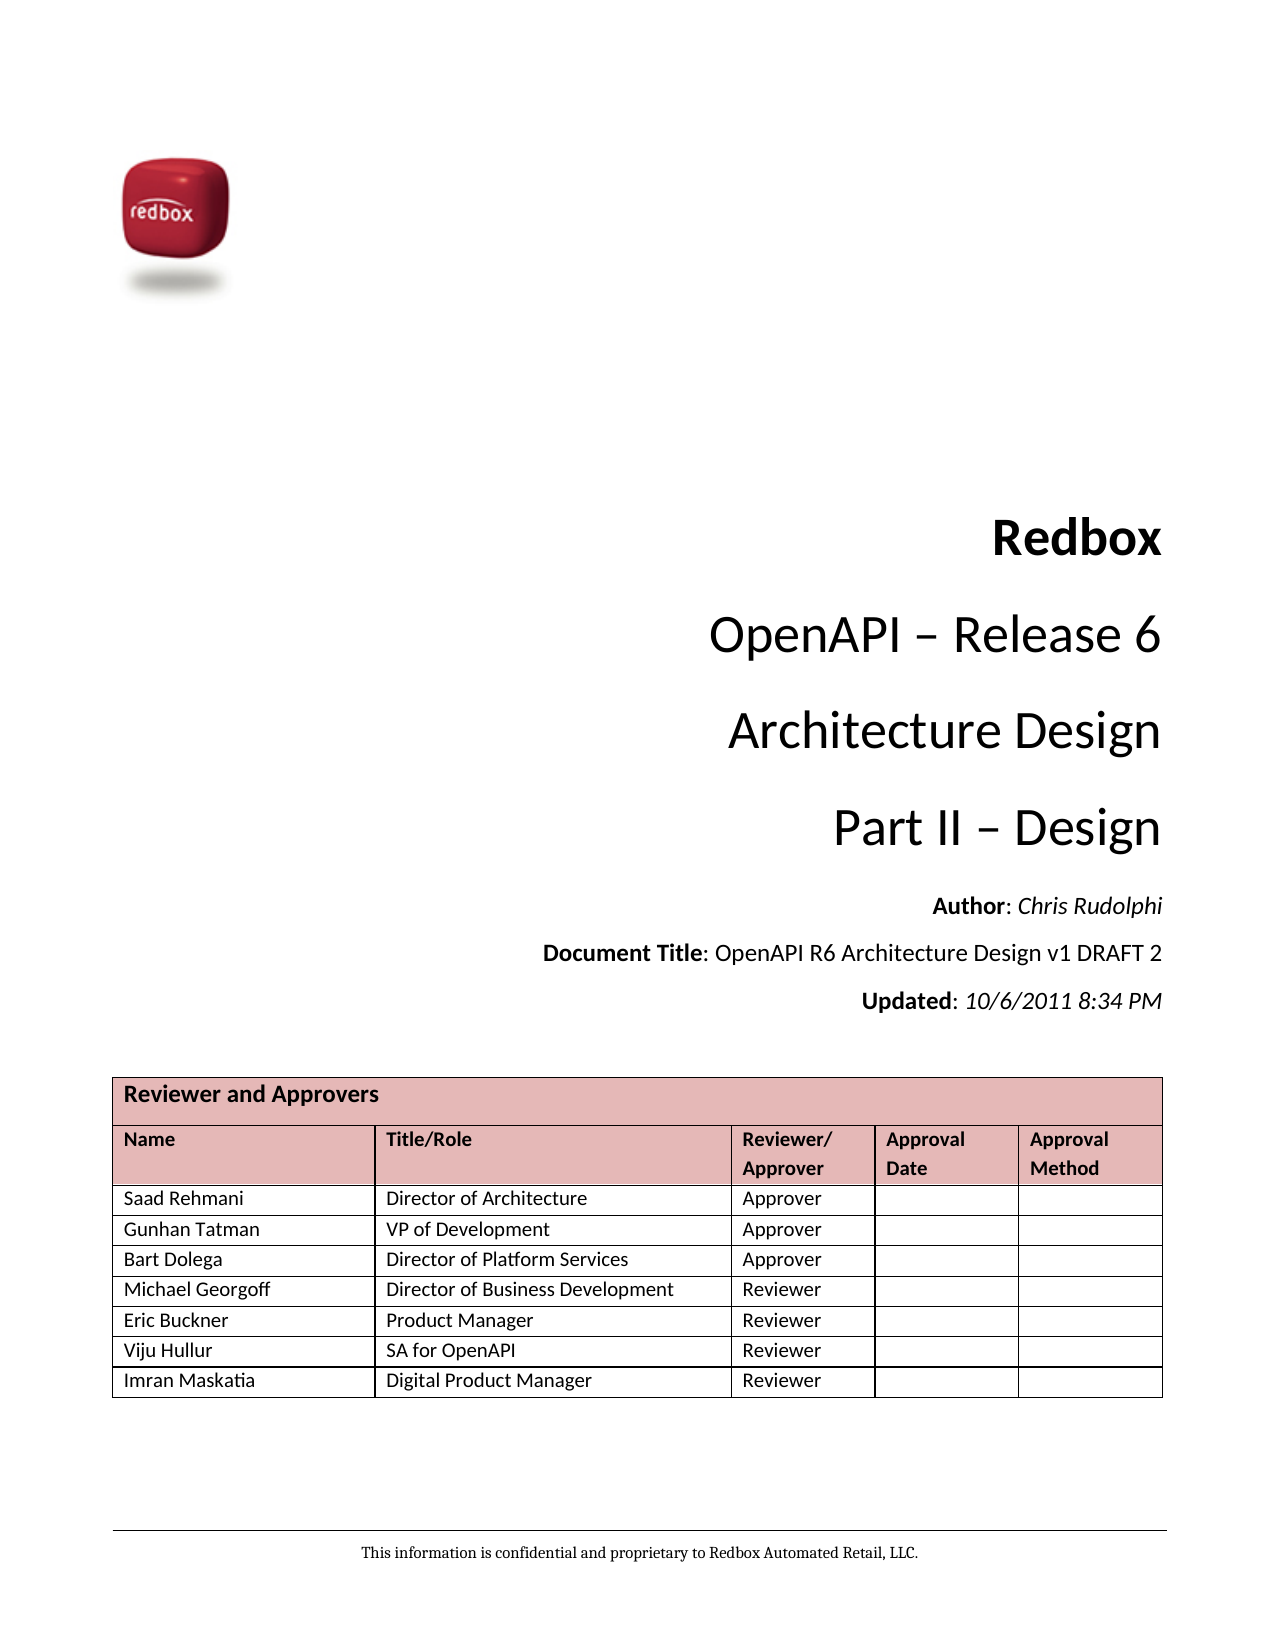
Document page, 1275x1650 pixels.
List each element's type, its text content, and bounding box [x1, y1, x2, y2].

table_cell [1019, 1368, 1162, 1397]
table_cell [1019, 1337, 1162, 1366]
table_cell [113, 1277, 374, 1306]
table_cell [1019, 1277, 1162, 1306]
text Updated: 10/6/2011 3:33 PM [112, 985, 1162, 1016]
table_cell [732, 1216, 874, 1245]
text Part II – Design [112, 793, 1162, 859]
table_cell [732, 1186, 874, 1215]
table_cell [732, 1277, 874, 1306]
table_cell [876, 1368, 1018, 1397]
text Architecture Design [112, 696, 1162, 762]
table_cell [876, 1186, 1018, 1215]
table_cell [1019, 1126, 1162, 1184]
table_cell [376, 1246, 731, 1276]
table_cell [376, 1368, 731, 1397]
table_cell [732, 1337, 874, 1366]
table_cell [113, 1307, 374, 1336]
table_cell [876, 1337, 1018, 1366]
text OpenAPI – Release 6 [112, 599, 1162, 666]
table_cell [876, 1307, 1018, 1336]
text Redbox [112, 502, 1162, 569]
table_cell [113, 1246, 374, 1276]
picture [112, 150, 238, 307]
text Document Title: OpenAPI R6 Architecture Design v1 DRAFT 2 [112, 937, 1162, 968]
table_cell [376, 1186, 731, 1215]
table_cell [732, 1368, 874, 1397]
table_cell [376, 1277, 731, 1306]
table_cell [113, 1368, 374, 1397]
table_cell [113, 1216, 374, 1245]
text Author: Chris Rudolphi [112, 890, 1162, 921]
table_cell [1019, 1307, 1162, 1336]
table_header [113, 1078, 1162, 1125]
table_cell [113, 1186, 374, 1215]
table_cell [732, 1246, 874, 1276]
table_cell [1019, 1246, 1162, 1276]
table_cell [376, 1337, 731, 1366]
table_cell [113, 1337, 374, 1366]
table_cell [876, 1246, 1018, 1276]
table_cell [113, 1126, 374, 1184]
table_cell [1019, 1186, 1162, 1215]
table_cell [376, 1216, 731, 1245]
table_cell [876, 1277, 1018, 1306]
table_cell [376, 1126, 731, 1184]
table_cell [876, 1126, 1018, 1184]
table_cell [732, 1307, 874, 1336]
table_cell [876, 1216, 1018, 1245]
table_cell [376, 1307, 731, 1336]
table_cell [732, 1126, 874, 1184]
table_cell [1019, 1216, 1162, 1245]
